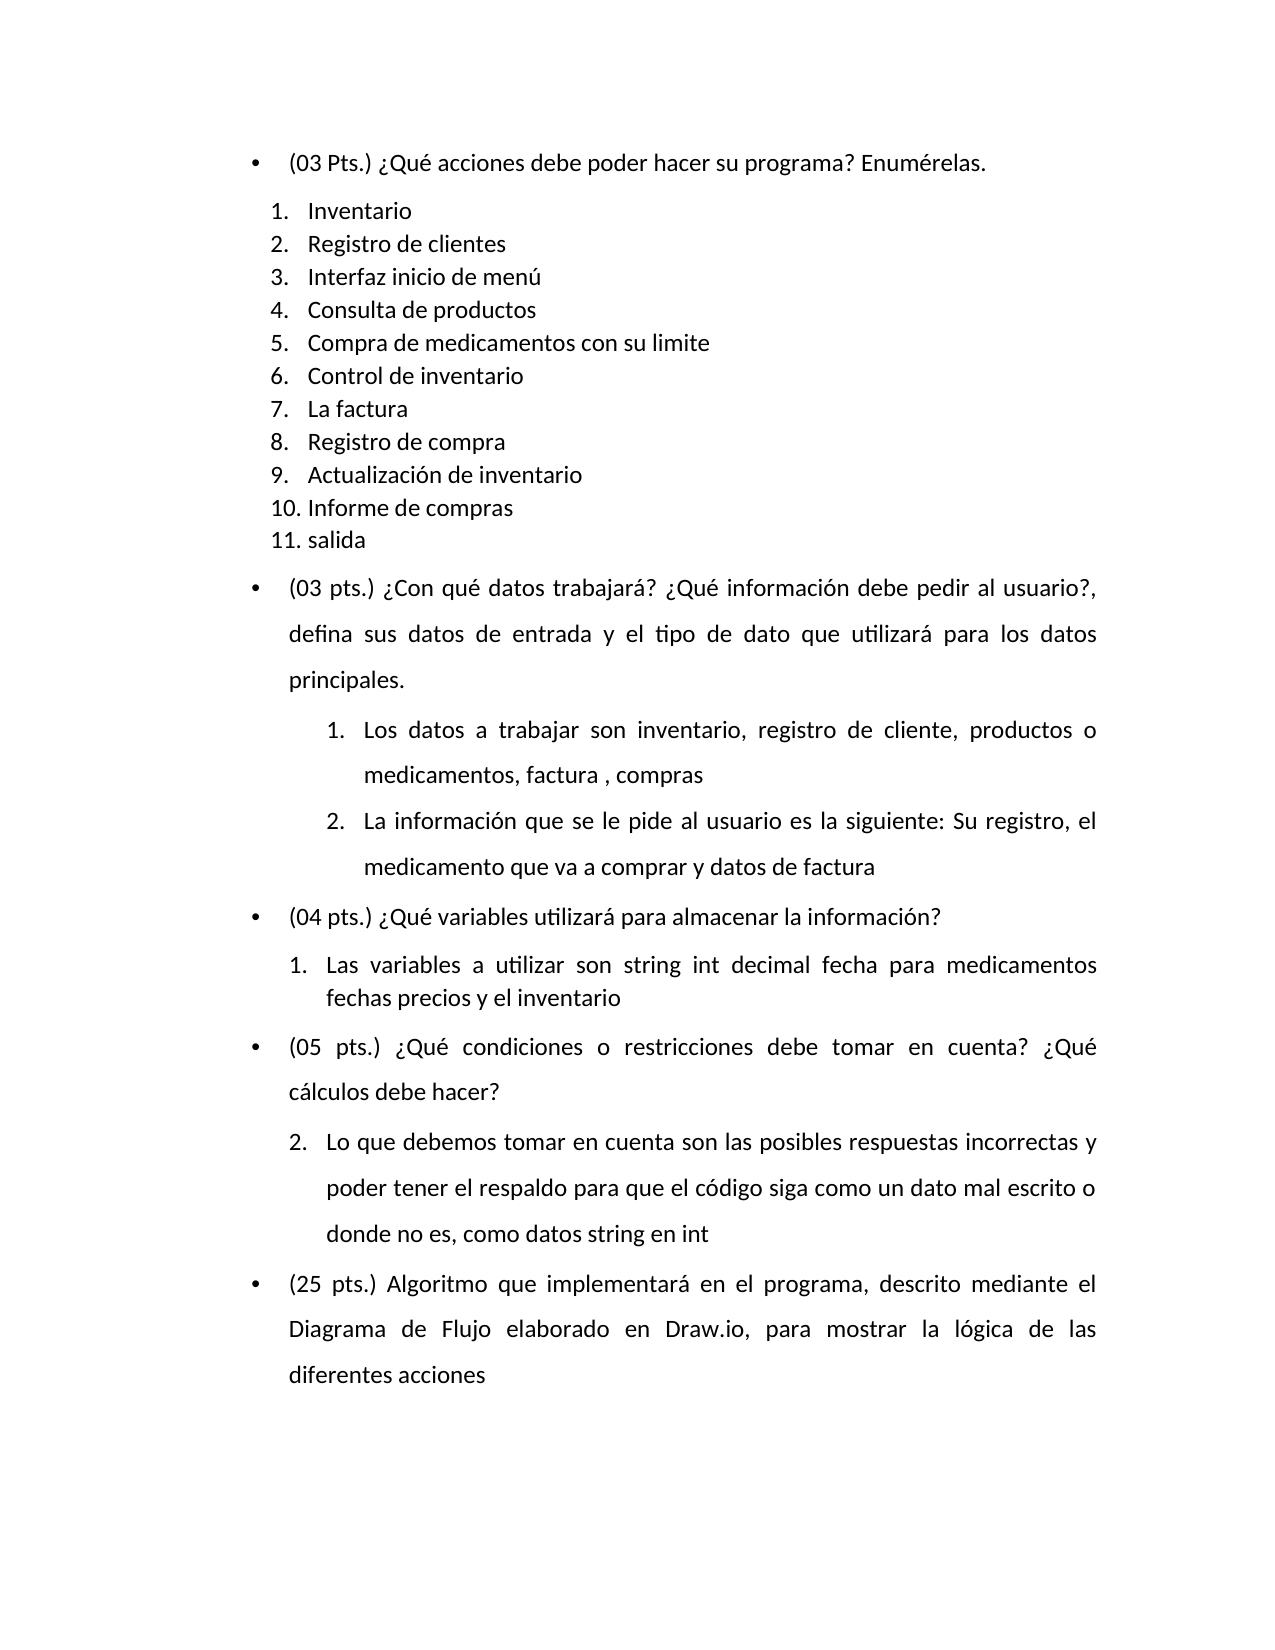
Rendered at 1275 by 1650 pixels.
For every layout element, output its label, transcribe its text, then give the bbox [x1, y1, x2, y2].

list Compra de medicamentos con su limite [270, 327, 1098, 358]
list Inventario [270, 195, 1098, 226]
list (03 pts.) ¿Con qué datos trabajará? ¿Qué información debe pedir al usuario?, defina sus datos de entrada y el tipo de dato que utilizará para los datos principales. [251, 572, 1098, 694]
list (05 pts.) ¿Qué condiciones o restricciones debe tomar en cuenta? ¿Qué cálculos debe hacer? [251, 1031, 1098, 1107]
list Actualización de inventario [270, 459, 1098, 489]
list Registro de compra [270, 426, 1098, 456]
list Registro de clientes [270, 228, 1098, 259]
list Consulta de productos [270, 294, 1098, 325]
list Los datos a trabajar son inventario, registro de cliente, productos o medicamentos, factura , compras [326, 714, 1098, 790]
list Lo que debemos tomar en cuenta son las posibles respuestas incorrectas y poder tener el respaldo para que el código siga como un dato mal escrito o donde no es, como datos string en int [289, 1126, 1098, 1248]
list (03 Pts.) ¿Qué acciones debe poder hacer su programa? Enumérelas. [251, 148, 1098, 178]
list La información que se le pide al usuario es la siguiente: Su registro, el medicamento que va a comprar y datos de factura [326, 805, 1098, 882]
list (04 pts.) ¿Qué variables utilizará para almacenar la información? [251, 901, 1098, 932]
list La factura [270, 393, 1098, 423]
list salida [270, 524, 1098, 555]
list Control de inventario [270, 360, 1098, 391]
list (25 pts.) Algoritmo que implementará en el programa, descrito mediante el Diagrama de Flujo elaborado en Draw.io, para mostrar la lógica de las diferentes acciones [251, 1268, 1098, 1390]
list Informe de compras [270, 492, 1098, 522]
list Interfaz inicio de menú [270, 261, 1098, 292]
list Las variables a utilizar son string int decimal fecha para medicamentos fechas precios y el inventario [289, 949, 1098, 1013]
